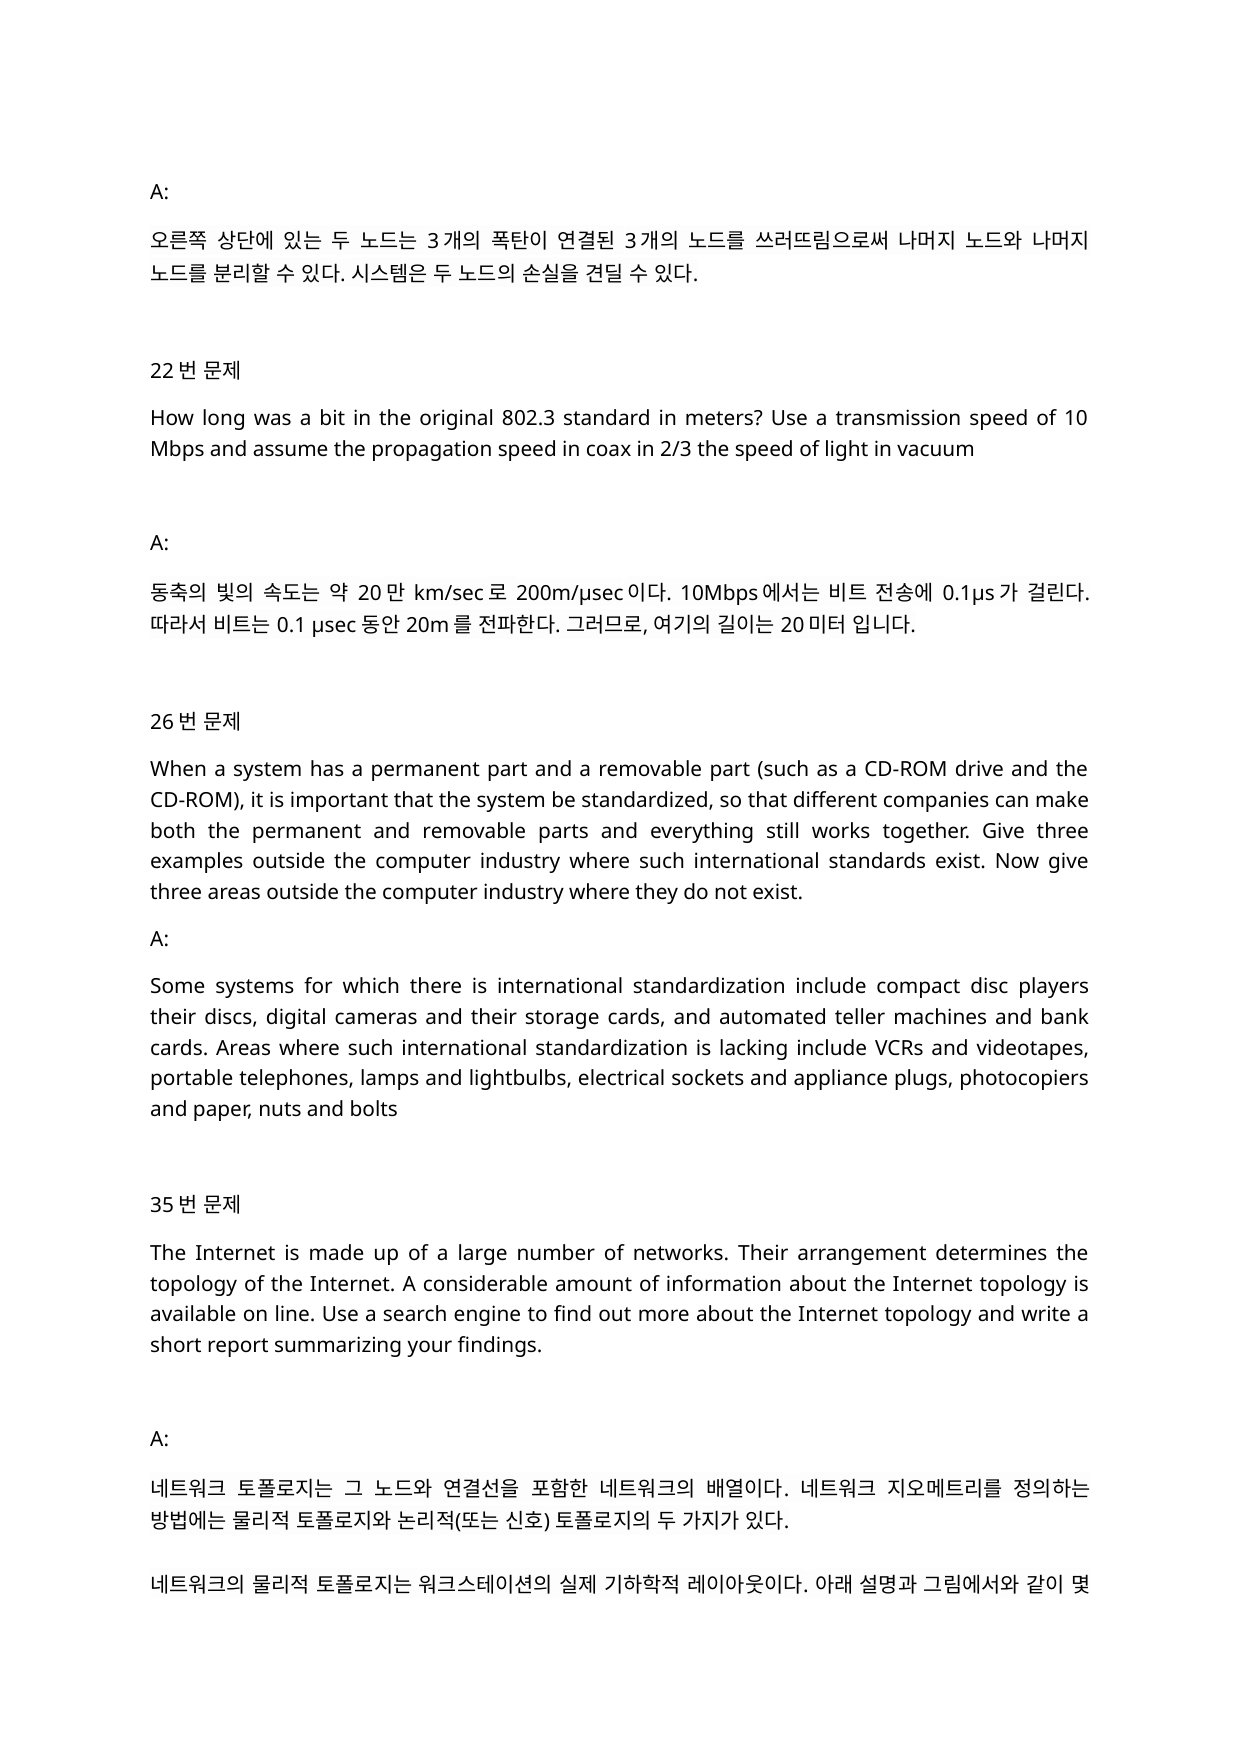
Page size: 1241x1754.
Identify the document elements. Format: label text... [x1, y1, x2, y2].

text When a system has a permanent part and a removable part (such as a CD-ROM drive and the CD-ROM), it is important that the system be standardized, so that different companies can make both the permanent and removable parts and everything still works together. Give three examples outside the computer industry where such international standards exist. Now give three areas outside the computer industry where they do not exist. [150, 754, 1090, 905]
text How long was a bit in the original 802.3 standard in meters? Use a transmission speed of 10 Mbps and assume the propagation speed in coax in 2/3 the speed of light in vacuum [150, 403, 1090, 462]
text A: [150, 177, 1090, 206]
text 오른쪽 상단에 있는 두 노드는 3개의 폭탄이 연결된 3개의 노드를 쓰러뜨림으로써 나머지 노드와 나머지 노드를 분리할 수 있다. 시스템은 두 노드의 손실을 견딜 수 있다. [150, 224, 1090, 287]
text A: [150, 528, 1090, 557]
text 동축의 빛의 속도는 약 20만 km/sec로 200m/μsec이다. 10Mbps에서는 비트 전송에 0.1μs가 걸린다. 따라서 비트는 0.1 μsec 동안 20m를 전파한다. 그러므로, 여기의 길이는 20미터 입니다. [150, 576, 1090, 639]
text A: [150, 924, 1090, 953]
text The Internet is made up of a large number of networks. Their arrangement determines the topology of the Internet. A considerable amount of information about the Internet topology is available on line. Use a search engine to find out more about the Internet topology and write a short report summarizing your findings. [150, 1238, 1090, 1358]
text A: [150, 1424, 1090, 1453]
text 26번 문제 [150, 705, 1090, 735]
text Some systems for which there is international standardization include compact disc players their discs, digital cameras and their storage cards, and automated teller machines and bank cards. Areas where such international standardization is lacking include VCRs and videotapes, portable telephones, lamps and lightbulbs, electrical sockets and appliance plugs, photocopiers and paper, nuts and bolts [150, 972, 1090, 1122]
text 35번 문제 [150, 1189, 1090, 1219]
text 22번 문제 [150, 354, 1090, 384]
